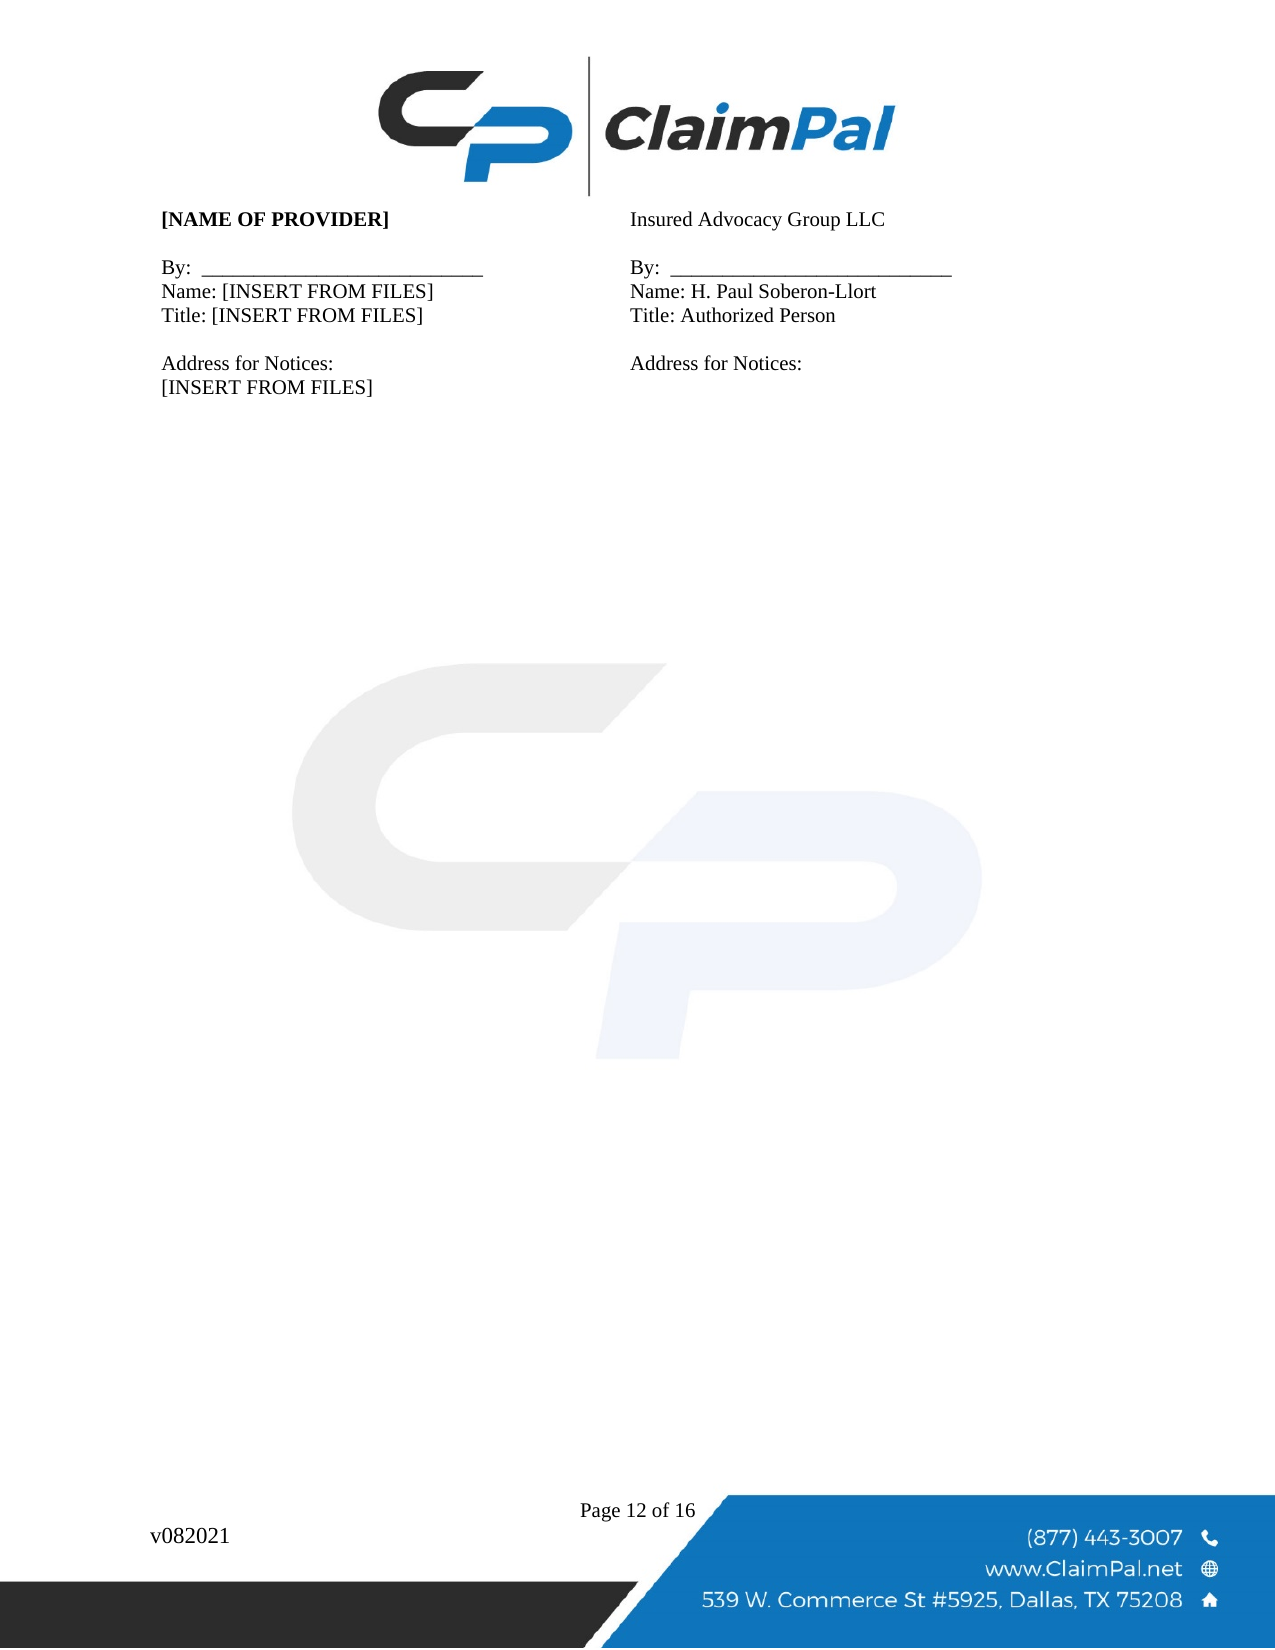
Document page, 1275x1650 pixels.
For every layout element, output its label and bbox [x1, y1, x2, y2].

picture [0, 0, 1275, 1648]
table_header [619, 207, 1125, 423]
table_header [150, 207, 619, 423]
